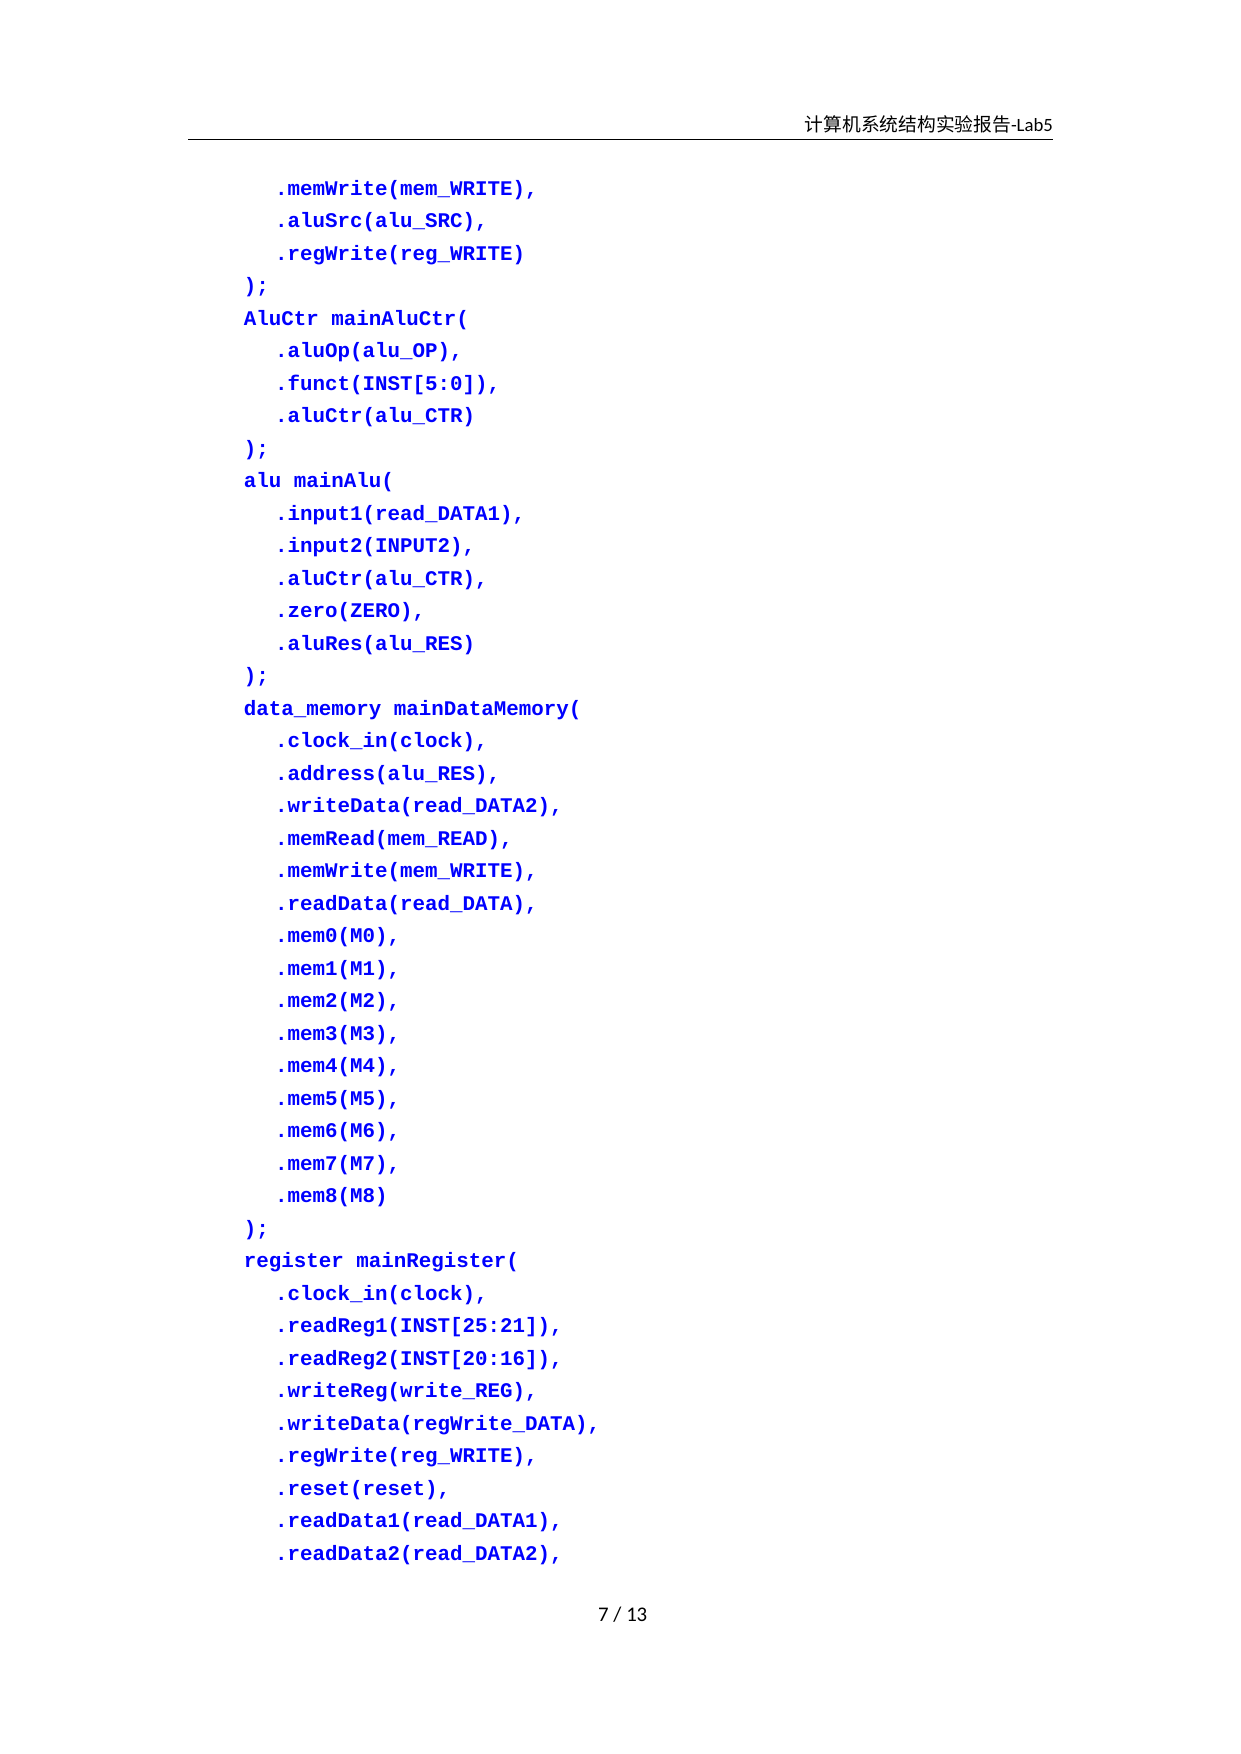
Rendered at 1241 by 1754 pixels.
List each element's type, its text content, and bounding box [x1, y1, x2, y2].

text .aluCtr(alu_CTR) [187, 401, 1053, 433]
text .memWrite(mem_WRITE), [187, 856, 1053, 888]
text .regWrite(reg_WRITE), [187, 1441, 1053, 1473]
text .mem2(M2), [187, 986, 1053, 1018]
text .readReg2(INST[20:16]), [187, 1343, 1053, 1376]
text AluCtr mainAluCtr( [187, 303, 1053, 336]
text .input1(read_DATA1), [187, 498, 1053, 531]
text .mem0(M0), [187, 921, 1053, 953]
text .input2(INPUT2), [187, 531, 1053, 563]
text data_memory mainDataMemory( [187, 693, 1053, 726]
text .clock_in(clock), [187, 726, 1053, 758]
text alu mainAlu( [187, 466, 1053, 498]
text ); [187, 271, 1053, 303]
text .regWrite(reg_WRITE) [187, 238, 1053, 271]
text .reset(reset), [187, 1473, 1053, 1506]
text .zero(ZERO), [187, 596, 1053, 628]
text .mem1(M1), [187, 953, 1053, 986]
text .readData1(read_DATA1), [187, 1506, 1053, 1538]
text register mainRegister( [187, 1246, 1053, 1278]
text ); [187, 1213, 1053, 1246]
text .writeData(regWrite_DATA), [187, 1408, 1053, 1441]
text .mem5(M5), [187, 1083, 1053, 1116]
text .mem8(M8) [187, 1181, 1053, 1213]
text .aluRes(alu_RES) [187, 628, 1053, 661]
text .readReg1(INST[25:21]), [187, 1311, 1053, 1343]
text .clock_in(clock), [187, 1278, 1053, 1311]
text .mem6(M6), [187, 1116, 1053, 1148]
text .funct(INST[5:0]), [187, 368, 1053, 401]
text ); [187, 433, 1053, 466]
text .writeReg(write_REG), [187, 1376, 1053, 1408]
text .writeData(read_DATA2), [187, 791, 1053, 823]
text .memWrite(mem_WRITE), [187, 173, 1053, 206]
text .memRead(mem_READ), [187, 823, 1053, 856]
text .aluSrc(alu_SRC), [187, 206, 1053, 238]
text .mem4(M4), [187, 1051, 1053, 1083]
text .mem7(M7), [187, 1148, 1053, 1181]
text .address(alu_RES), [187, 758, 1053, 791]
text .aluOp(alu_OP), [187, 336, 1053, 368]
text ); [187, 661, 1053, 693]
text .readData(read_DATA), [187, 888, 1053, 921]
text .readData2(read_DATA2), [187, 1538, 1053, 1571]
text .mem3(M3), [187, 1018, 1053, 1051]
text .aluCtr(alu_CTR), [187, 563, 1053, 596]
